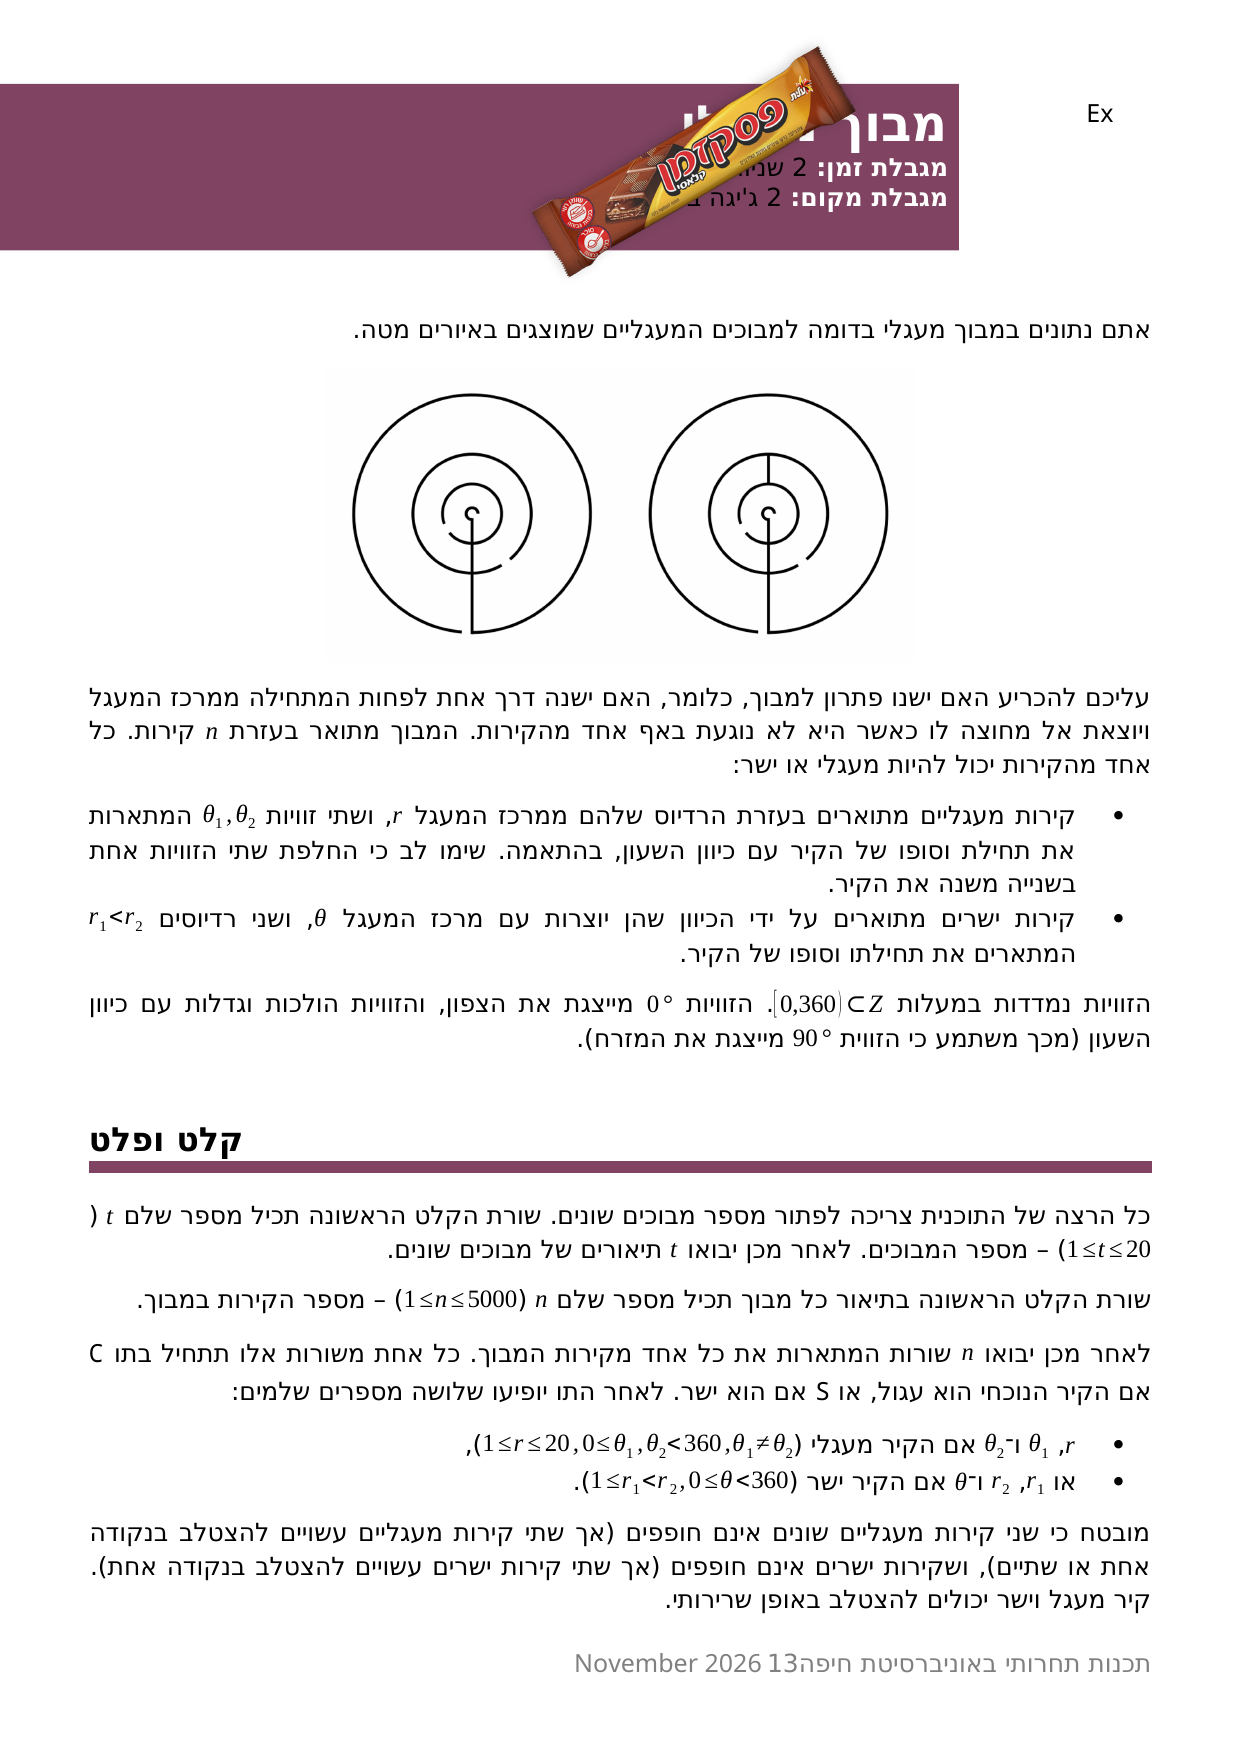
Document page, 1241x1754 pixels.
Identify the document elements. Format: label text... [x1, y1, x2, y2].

list , ו־ אם הקיר מעגלי (), [89, 1430, 1114, 1462]
table_header מגבלת זמן: מגבלת מקום: [0, 45, 959, 311]
text מספר המבוכים. לאחר מכן יבואו תיאורים של מבוכים שונים. [89, 1201, 1152, 1264]
text עליכם להכריע האם ישנו פתרון למבוך, כלומר, האם ישנה דרך אחת לפחות המתחילה ממרכז המעגל ויוצאת אל מחוצה לו כאשר היא לא נוגעת באף אחד מהקירות. המבוך מתואר בעזרת קירות. כל אחד מהקירות יכול להיות מעגלי או ישר: [89, 683, 1152, 779]
text שורת הקלט הראשונה בתיאור כל מבוך תכיל מספר שלם () – מספר הקירות במבוך. [89, 1285, 1152, 1314]
list קירות ישרים מתוארים על ידי הכיוון שהן יוצרות עם מרכז המעגל , ושני רדיוסים המתארים את תחילתו וסופו של הקיר. [89, 903, 1114, 968]
subtitle קלט ופלט [89, 1120, 1152, 1161]
table_header [959, 45, 1240, 311]
text מובטח כי שני קירות מעגליים שונים אינם חופפים (אך שתי קירות מעגליים עשויים להצטלב בנקודה אחת או שתיים), ושקירות ישרים אינם חופפים (אך שתי קירות ישרים עשויים להצטלב בנקודה אחת). קיר מעגל וישר יכולים להצטלב באופן שרירותי. [89, 1519, 1152, 1615]
list קירות מעגליים מתוארים בעזרת הרדיוס שלהם ממרכז המעגל , ושתי זוויות המתארות את תחילת וסופו של הקיר עם כיוון השעון, בהתאמה. שימו לב כי החלפת שתי הזוויות אחת בשנייה משנה את הקיר. [89, 800, 1114, 899]
picture [531, 46, 856, 277]
list או , ו־ אם הקיר ישר (). [89, 1466, 1114, 1498]
text הזוויות נמדדות במעלות . הזוויות מייצגת את הצפון, והזוויות הולכות וגדלות עם כיוון השעון (מכך משתמע כי הזווית מייצגת את המזרח). [89, 989, 1152, 1053]
picture [324, 365, 916, 662]
text לאחר מכן יבואו שורות המתארות את כל אחד מקירות המבוך. כל אחת משורות אלו תתחיל בתו C אם הקיר הנוכחי הוא עגול, או S אם הוא ישר. לאחר התו יופיעו שלושה מספרים שלמים: [89, 1335, 1152, 1408]
